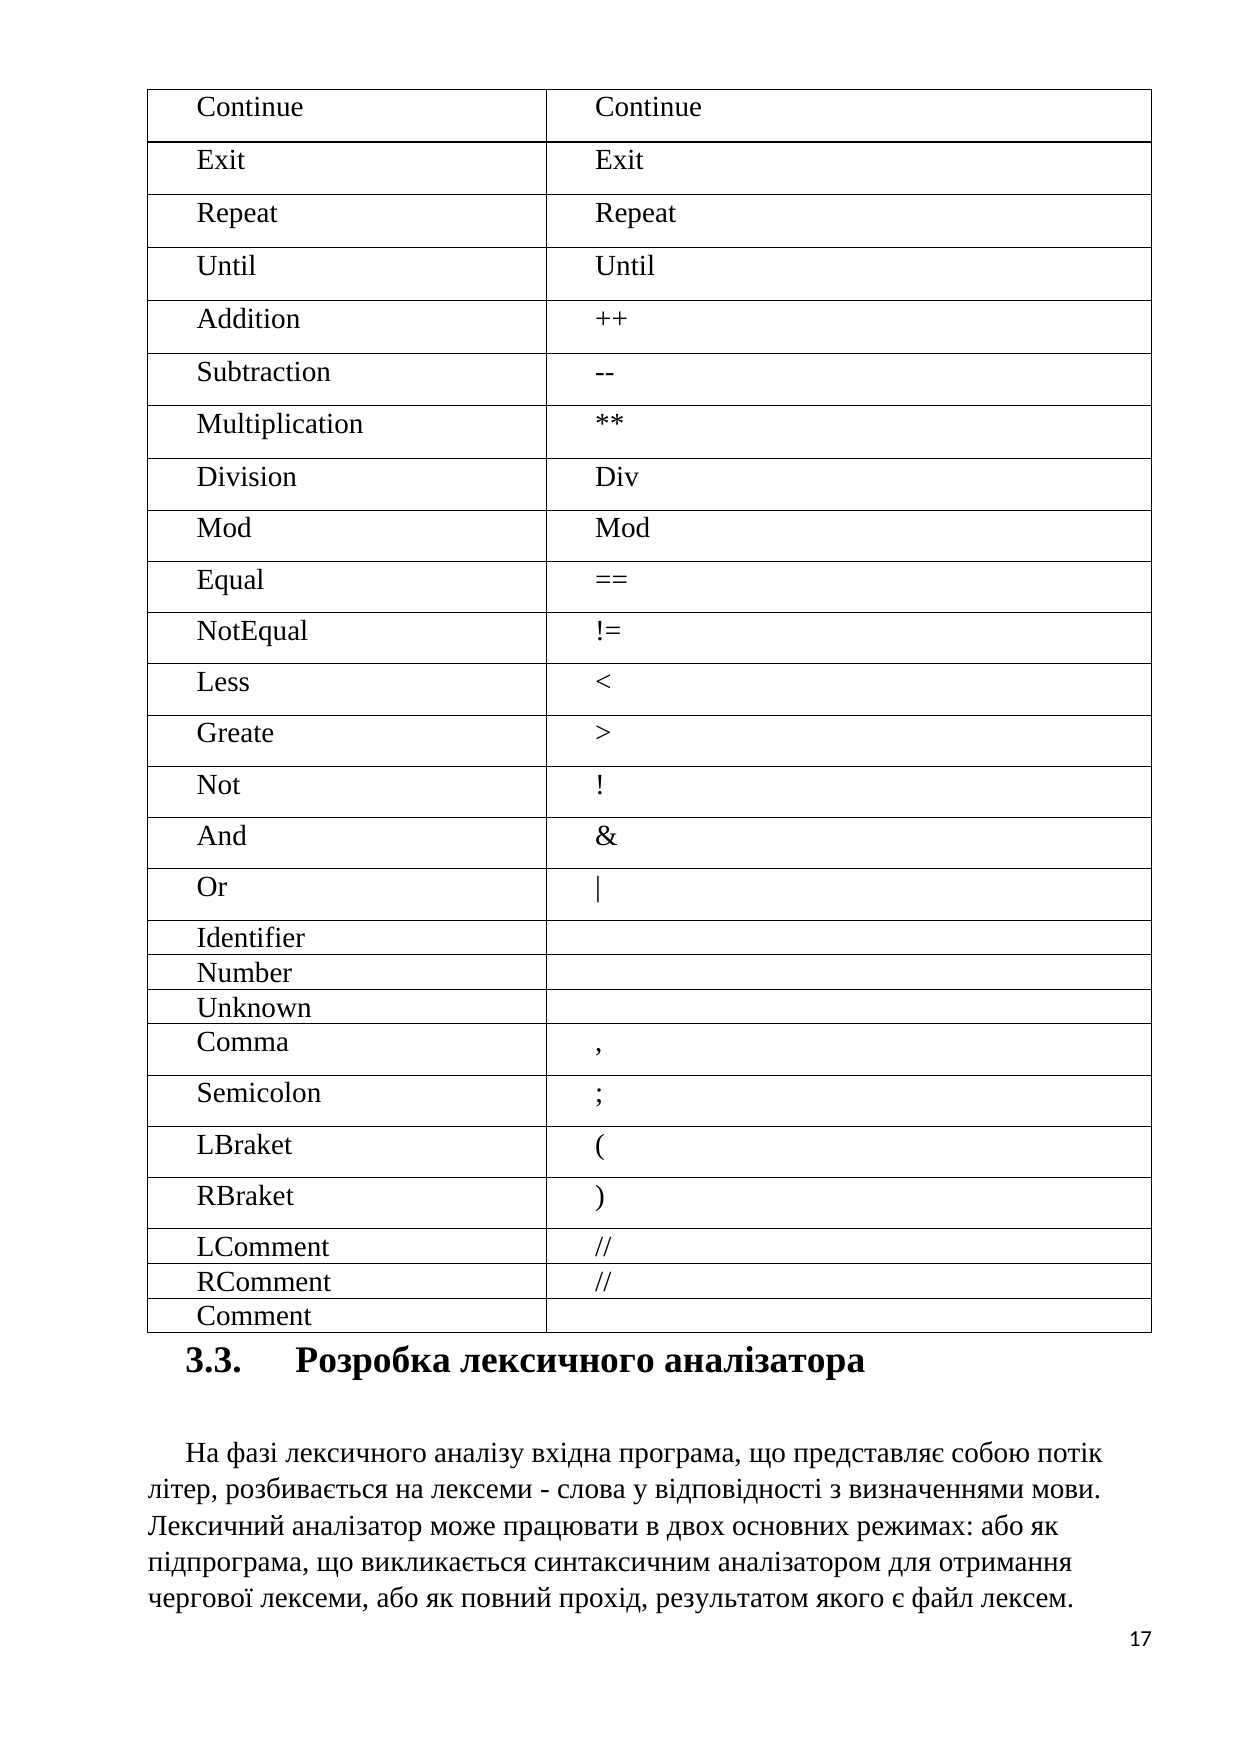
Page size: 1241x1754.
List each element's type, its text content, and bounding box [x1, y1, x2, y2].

table_cell Mod [148, 511, 546, 561]
table_cell ** [547, 406, 1151, 458]
table_cell Identifier [148, 921, 546, 954]
table_cell And [148, 818, 546, 868]
table_cell Until [148, 248, 546, 300]
table_cell Greate [148, 716, 546, 766]
table_cell Exit [547, 143, 1151, 194]
table_cell ++ [547, 301, 1151, 353]
table_cell != [547, 613, 1151, 663]
table_cell NotEqual [148, 613, 546, 663]
table_cell Repeat [547, 195, 1151, 247]
table_cell Comment [148, 1299, 546, 1332]
table_cell ) [547, 1178, 1151, 1228]
table_cell Until [547, 248, 1151, 300]
table_cell Mod [547, 511, 1151, 561]
table_cell Or [148, 869, 546, 919]
text Розробка лексичного аналізатора [185, 1337, 1152, 1380]
table_cell | [547, 869, 1151, 919]
table_cell Unknown [148, 990, 546, 1023]
table_cell Less [148, 664, 546, 714]
table_cell Addition [148, 301, 546, 353]
table_cell [547, 955, 1151, 989]
table_cell // [547, 1264, 1151, 1297]
table_cell RComment [148, 1264, 546, 1297]
table_cell [547, 990, 1151, 1023]
table_cell [547, 1299, 1151, 1332]
table_cell LComment [148, 1229, 546, 1263]
table_cell < [547, 664, 1151, 714]
table_cell ( [547, 1127, 1151, 1177]
table_cell Repeat [148, 195, 546, 247]
table_cell Continue [148, 90, 546, 141]
table_cell [547, 921, 1151, 954]
table_cell -- [547, 354, 1151, 405]
table_cell Exit [148, 143, 546, 194]
table_cell ; [547, 1076, 1151, 1126]
table_cell ! [547, 767, 1151, 817]
table_cell Comma [148, 1024, 546, 1074]
table_cell // [547, 1229, 1151, 1263]
table_cell Number [148, 955, 546, 989]
table_cell Multiplication [148, 406, 546, 458]
table_cell Semicolon [148, 1076, 546, 1126]
table_cell == [547, 562, 1151, 612]
table_cell Equal [148, 562, 546, 612]
table_cell Not [148, 767, 546, 817]
table_cell > [547, 716, 1151, 766]
table_cell LBraket [148, 1127, 546, 1177]
text На фазі лексичного аналізу вхідна програма, що представляє собою потік літер, розбивається на лексеми - слова у відповідності з визначеннями мови. Лексичний аналізатор може працювати в двох основних режимах: або як підпрограма, що викликається синтаксичним аналізатором для отримання чергової лексеми, або як повний прохід, результатом якого є файл лексем. [148, 1435, 1152, 1613]
table_cell RBraket [148, 1178, 546, 1228]
table_cell , [547, 1024, 1151, 1074]
table_cell Continue [547, 90, 1151, 141]
table_cell & [547, 818, 1151, 868]
table_cell Subtraction [148, 354, 546, 405]
table_cell Division [148, 459, 546, 509]
table_cell Div [547, 459, 1151, 509]
